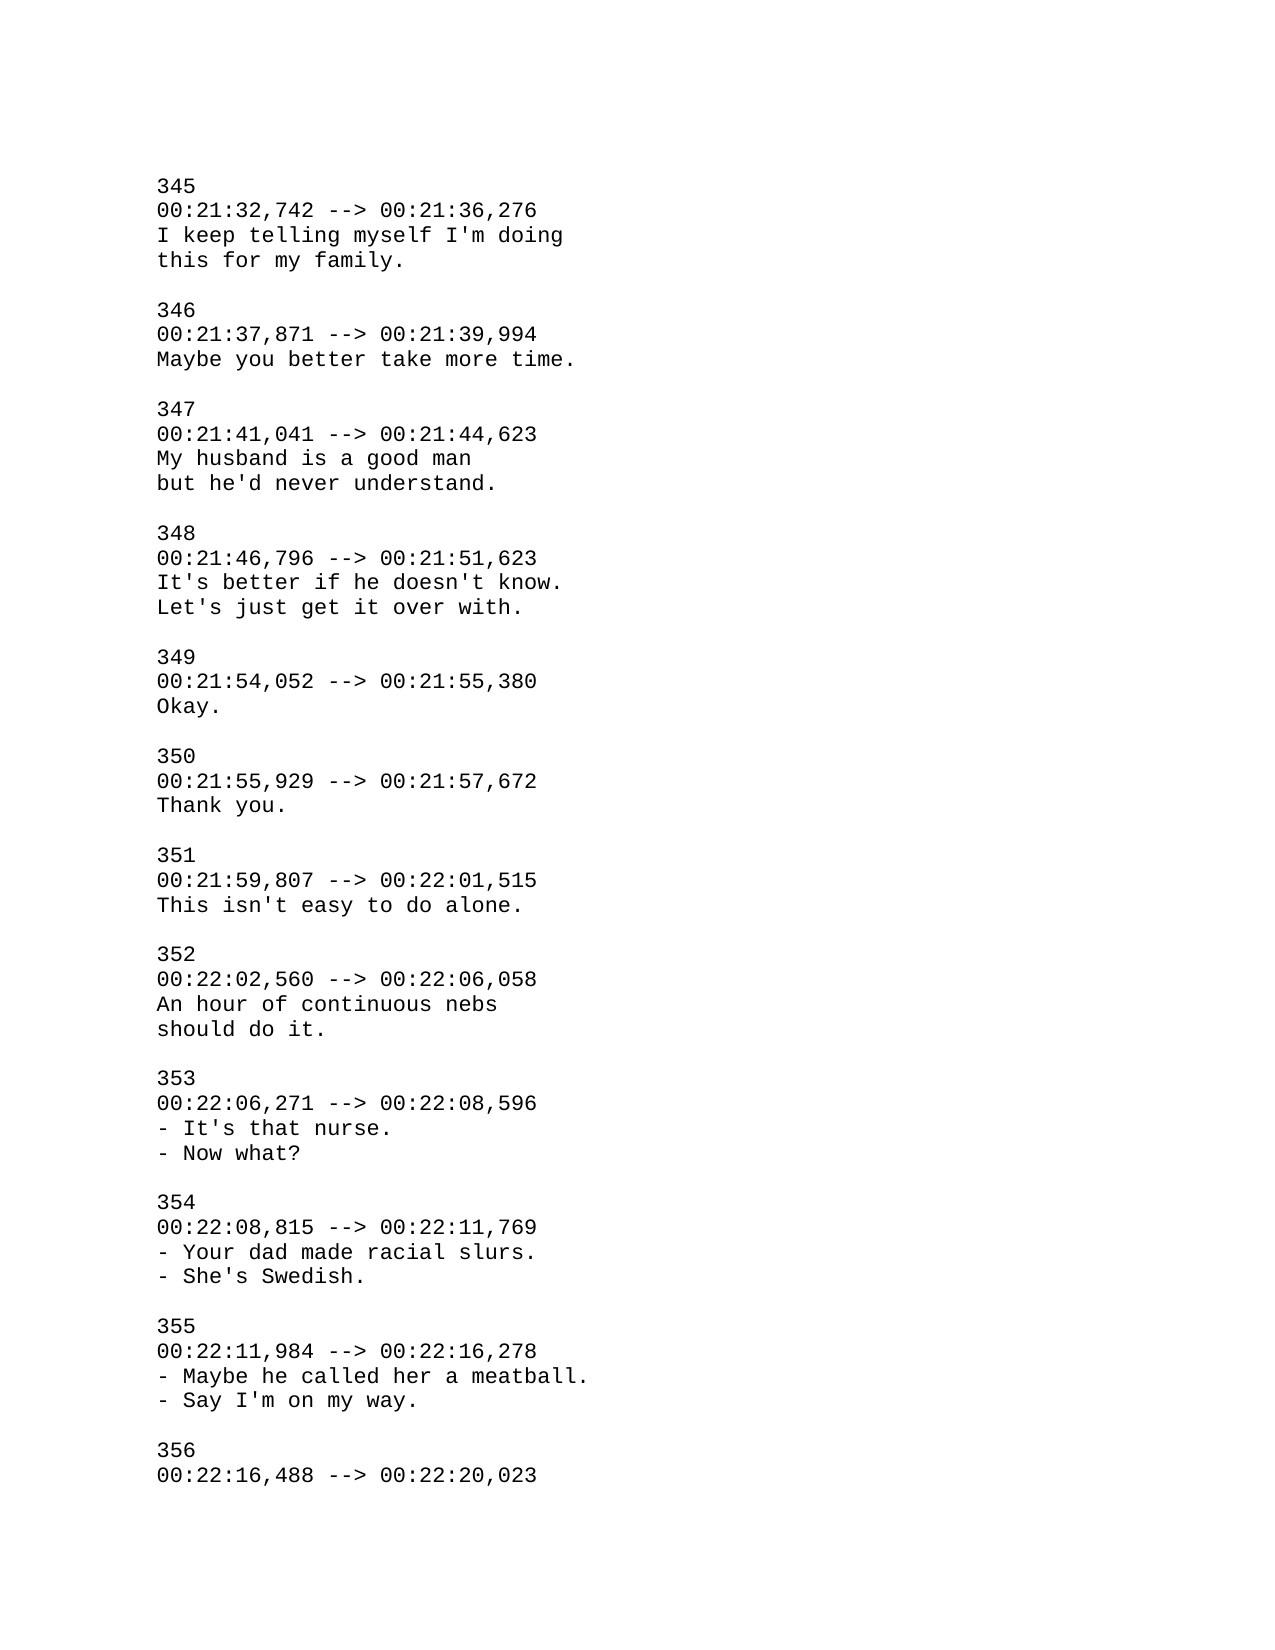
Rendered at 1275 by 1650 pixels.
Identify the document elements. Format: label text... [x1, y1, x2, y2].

text - Maybe he called her a meatball. [156, 1365, 1118, 1389]
text 00:21:37,871 --> 00:21:39,994 [156, 323, 1118, 348]
text 354 [156, 1191, 1118, 1216]
text It's better if he doesn't know. [156, 571, 1118, 596]
text 00:21:59,807 --> 00:22:01,515 [156, 869, 1118, 894]
text 00:22:02,560 --> 00:22:06,058 [156, 968, 1118, 993]
text 347 [156, 398, 1118, 423]
text 00:21:32,742 --> 00:21:36,276 [156, 199, 1118, 224]
text 00:22:08,815 --> 00:22:11,769 [156, 1216, 1118, 1241]
text 00:21:54,052 --> 00:21:55,380 [156, 671, 1118, 695]
text An hour of continuous nebs [156, 993, 1118, 1018]
text 346 [156, 299, 1118, 323]
text 351 [156, 844, 1118, 869]
text This isn't easy to do alone. [156, 894, 1118, 918]
text Thank you. [156, 794, 1118, 819]
text 00:21:55,929 --> 00:21:57,672 [156, 770, 1118, 794]
text 00:22:11,984 --> 00:22:16,278 [156, 1340, 1118, 1365]
text 345 [156, 175, 1118, 199]
text - She's Swedish. [156, 1266, 1118, 1290]
text - Now what? [156, 1142, 1118, 1166]
text 00:22:16,488 --> 00:22:20,023 [156, 1464, 1118, 1489]
text 352 [156, 943, 1118, 968]
text Okay. [156, 695, 1118, 720]
text - It's that nurse. [156, 1117, 1118, 1142]
text 355 [156, 1315, 1118, 1340]
text 356 [156, 1439, 1118, 1464]
text but he'd never understand. [156, 472, 1118, 497]
text 350 [156, 745, 1118, 770]
text My husband is a good man [156, 447, 1118, 472]
text 00:22:06,271 --> 00:22:08,596 [156, 1092, 1118, 1117]
text this for my family. [156, 249, 1118, 274]
text Maybe you better take more time. [156, 348, 1118, 373]
text - Say I'm on my way. [156, 1389, 1118, 1414]
text 349 [156, 646, 1118, 671]
text 00:21:41,041 --> 00:21:44,623 [156, 423, 1118, 447]
text 348 [156, 522, 1118, 547]
text - Your dad made racial slurs. [156, 1241, 1118, 1266]
text I keep telling myself I'm doing [156, 224, 1118, 249]
text Let's just get it over with. [156, 596, 1118, 621]
text 353 [156, 1067, 1118, 1092]
text 00:21:46,796 --> 00:21:51,623 [156, 547, 1118, 571]
text should do it. [156, 1018, 1118, 1042]
